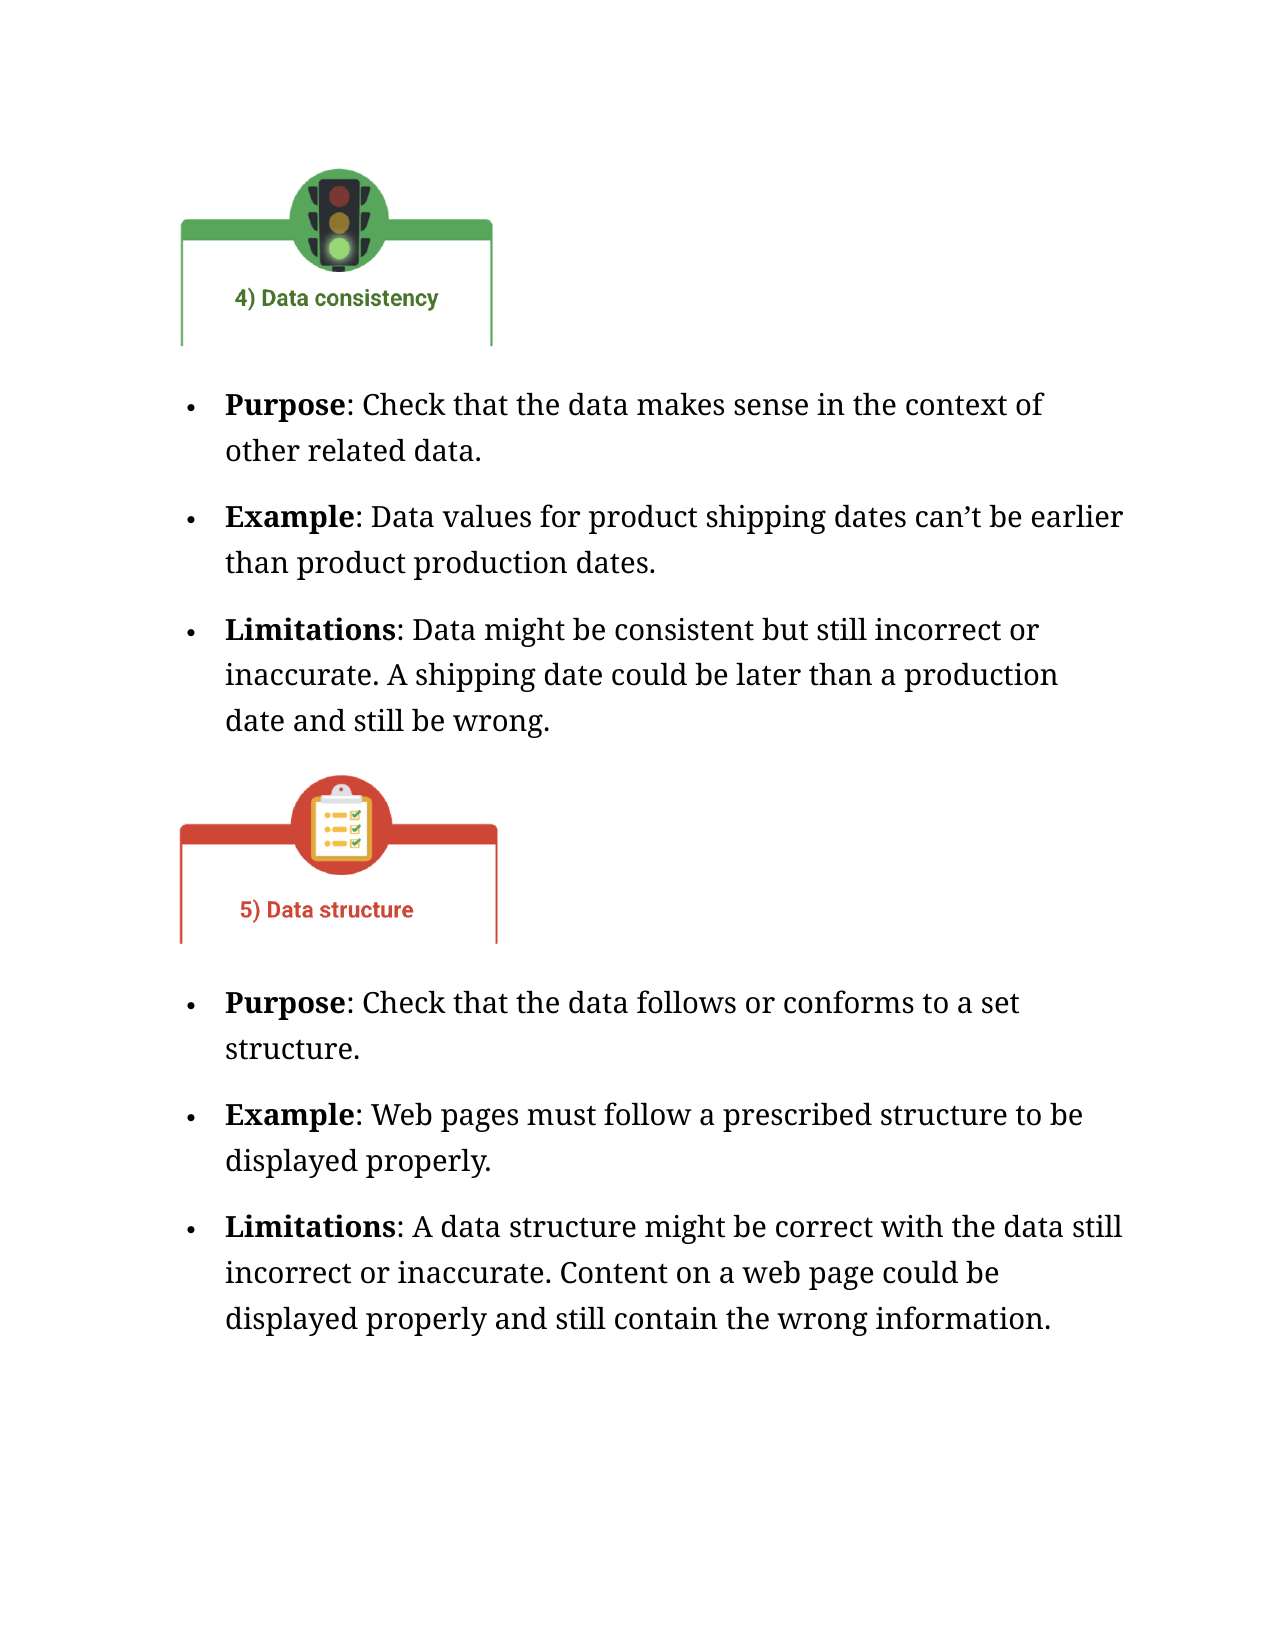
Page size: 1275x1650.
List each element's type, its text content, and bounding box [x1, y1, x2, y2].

list Purpose: Check that the data follows or conforms to a set structure. [187, 983, 1125, 1068]
list Example: Data values for product shipping dates can’t be earlier than product production dates. [187, 497, 1125, 582]
picture [150, 766, 1125, 956]
list Example: Web pages must follow a prescribed structure to be displayed properly. [187, 1095, 1125, 1180]
list Purpose: Check that the data makes sense in the context of other related data. [187, 384, 1125, 470]
list Limitations: Data might be consistent but still incorrect or inaccurate. A shipping date could be later than a production date and still be wrong. [187, 609, 1125, 740]
picture [150, 150, 1125, 358]
list Limitations: A data structure might be correct with the data still incorrect or inaccurate. Content on a web page could be displayed properly and still contain the wrong information. [187, 1207, 1125, 1338]
